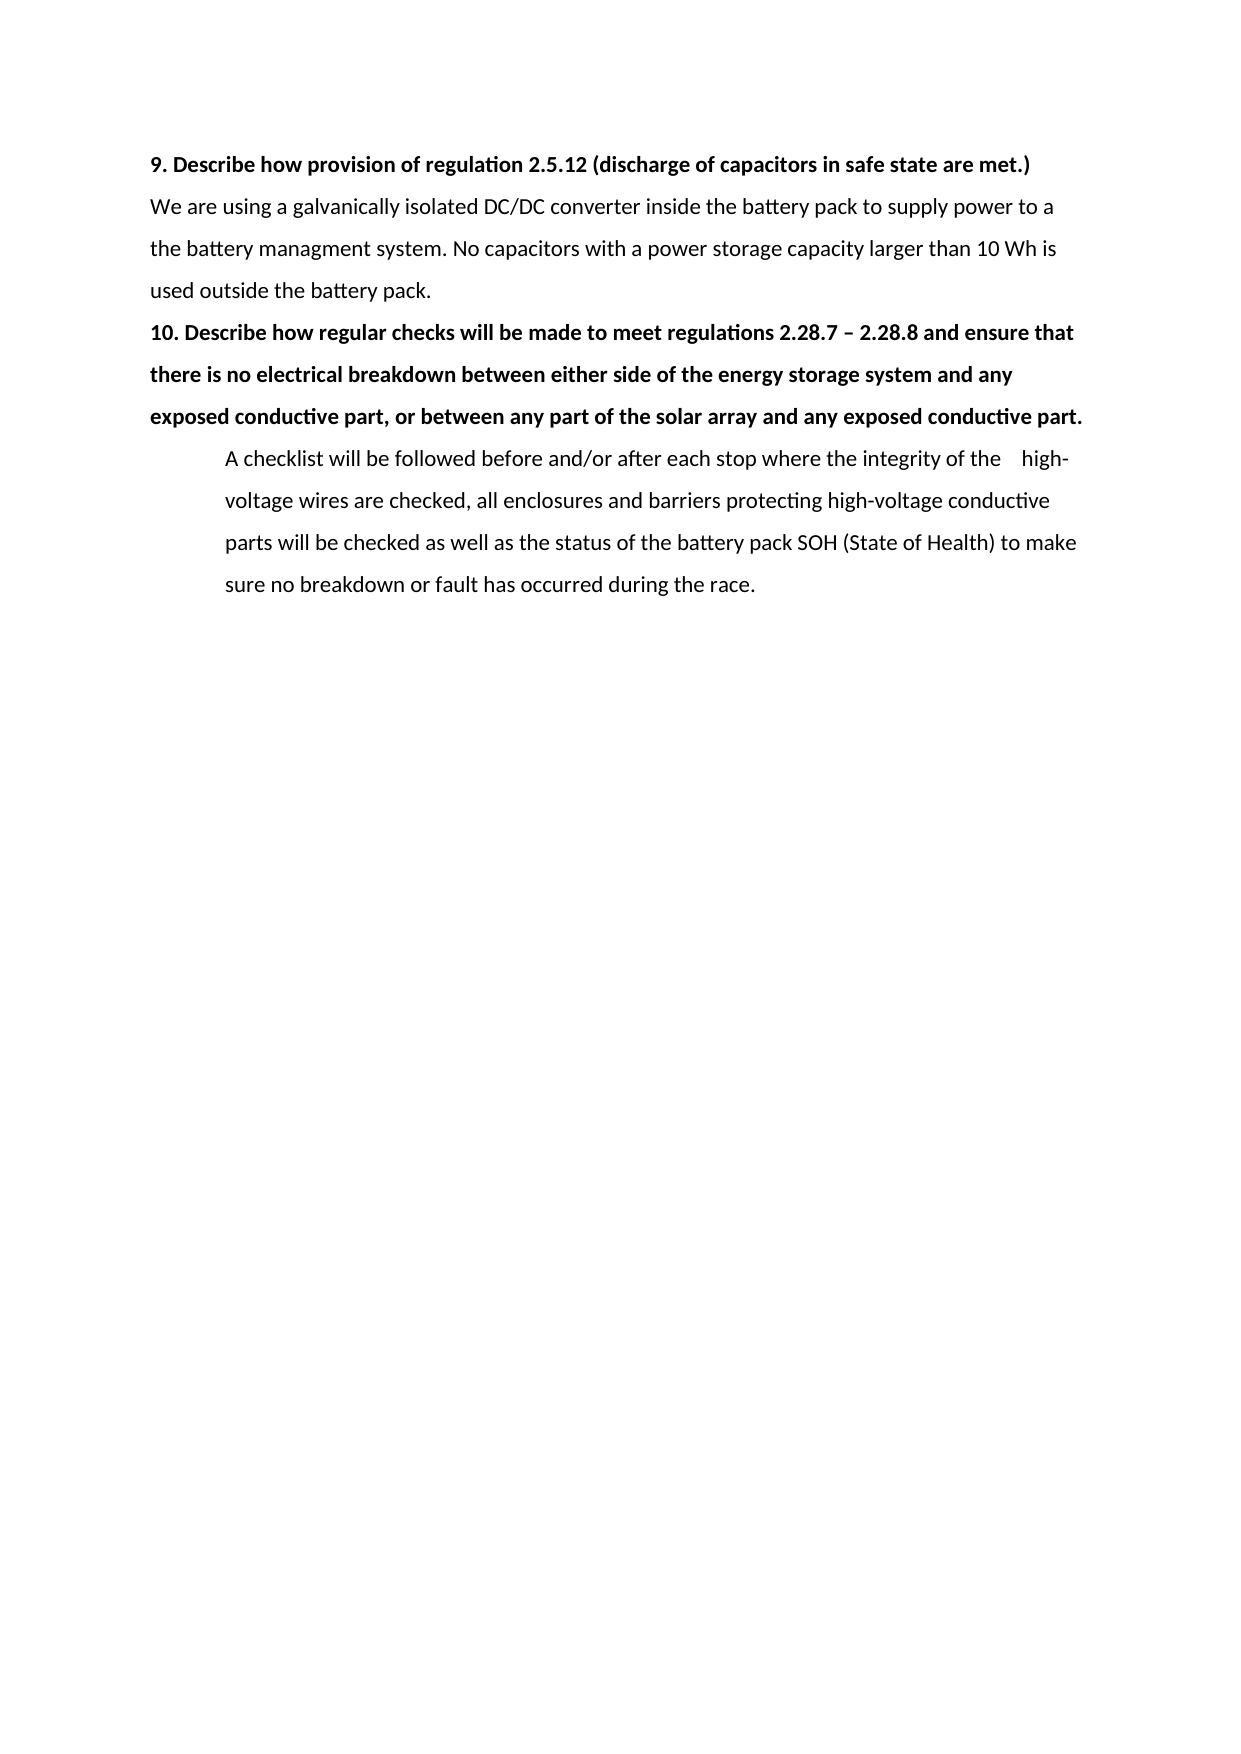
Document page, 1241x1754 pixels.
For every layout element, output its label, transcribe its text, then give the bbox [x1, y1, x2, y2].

text 10. Describe how regular checks will be made to meet regulations 2.28.7 – 2.28.8 and ensure that there is no electrical breakdown between either side of the energy storage system and any exposed conductive part, or between any part of the solar array and any exposed conductive part. [150, 318, 1090, 430]
text A checklist will be followed before and/or after each stop where the integrity of the high-voltage wires are checked, all enclosures and barriers protecting high-voltage conductive parts will be checked as well as the status of the battery pack SOH (State of Health) to make sure no breakdown or fault has occurred during the race. [225, 444, 1090, 598]
text We are using a galvanically isolated DC/DC converter inside the battery pack to supply power to a the battery managment system. No capacitors with a power storage capacity larger than 10 Wh is used outside the battery pack. [150, 192, 1090, 304]
text 9. Describe how provision of regulation 2.5.12 (discharge of capacitors in safe state are met.) [150, 150, 1090, 178]
